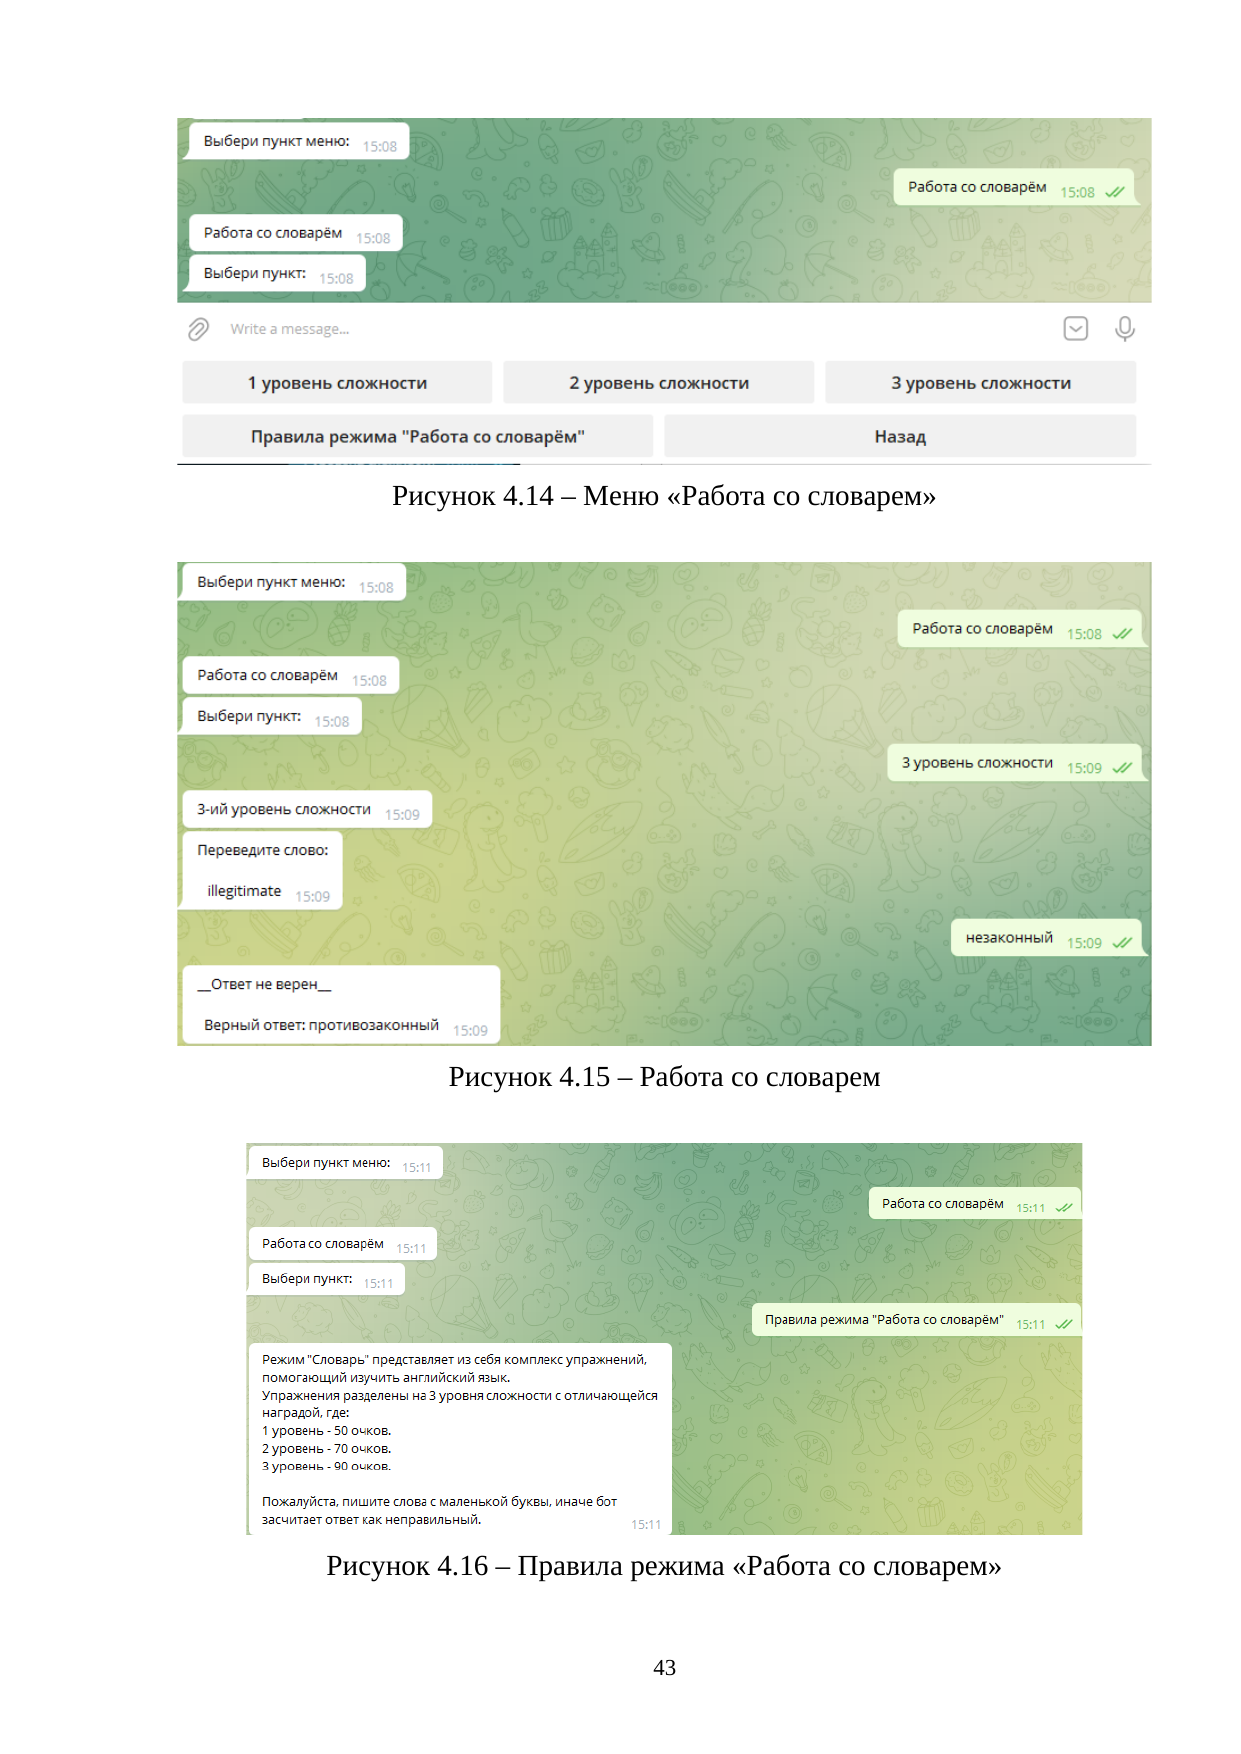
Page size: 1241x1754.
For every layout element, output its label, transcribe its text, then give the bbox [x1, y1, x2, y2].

picture [246, 1143, 1083, 1535]
picture [177, 562, 1152, 1046]
text Рисунок 4.15 – Работа со словарем [177, 1059, 1152, 1093]
text Рисунок 4.16 – Правила режима «Работа со словарем» [177, 1548, 1152, 1582]
picture [177, 118, 1152, 465]
text Рисунок 4.14 – Меню «Работа со словарем» [177, 478, 1152, 512]
